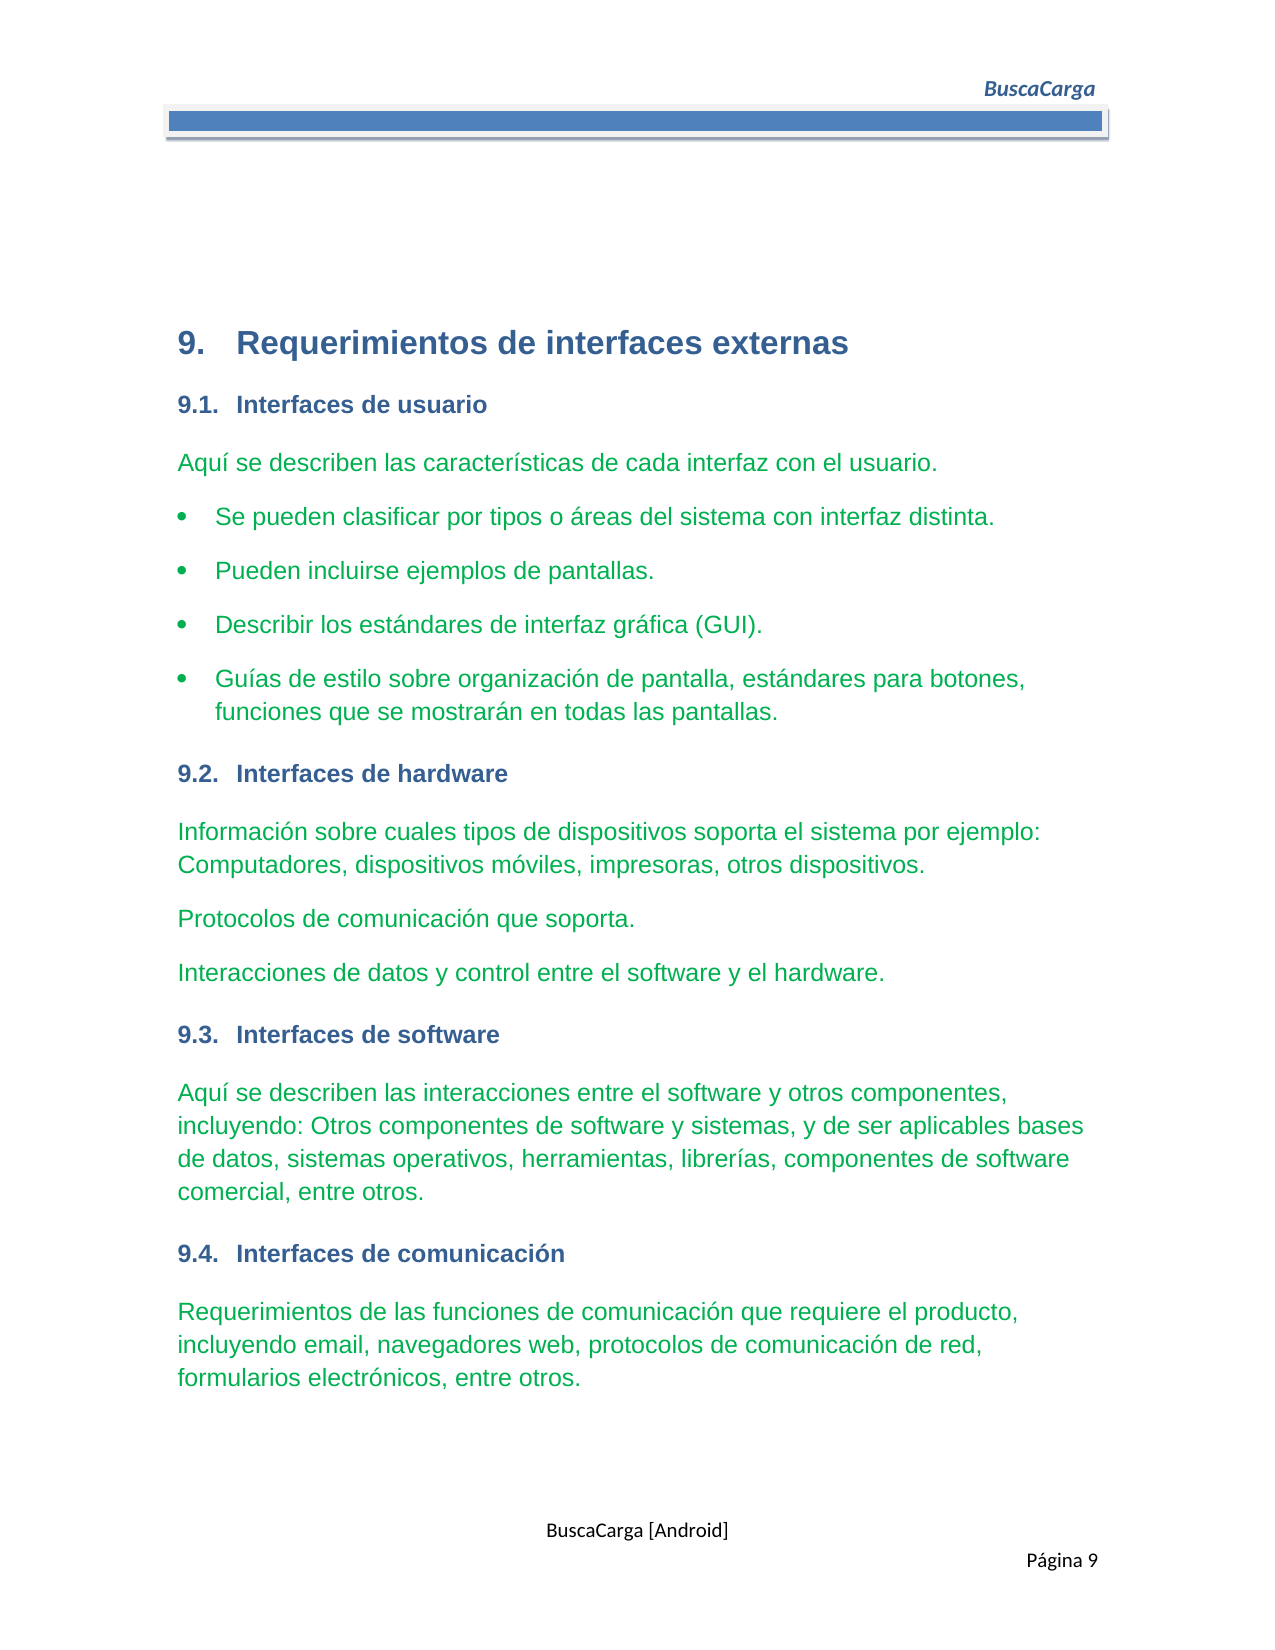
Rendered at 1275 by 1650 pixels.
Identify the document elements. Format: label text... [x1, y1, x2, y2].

list Se pueden clasificar por tipos o áreas del sistema con interfaz distinta. [177, 502, 1098, 531]
text Aquí se describen las interacciones entre el software y otros componentes, incluyendo: Otros componentes de software y sistemas, y de ser aplicables bases de datos, sistemas operativos, herramientas, librerías, componentes de software comercial, entre otros. [177, 1078, 1098, 1206]
text Protocolos de comunicación que soporta. [177, 904, 1098, 933]
list Describir los estándares de interfaz gráfica (GUI). [177, 610, 1098, 639]
text Aquí se describen las características de cada interfaz con el usuario. [177, 448, 1098, 477]
subtitle Interfaces de usuario [177, 390, 1098, 419]
text Información sobre cuales tipos de dispositivos soporta el sistema por ejemplo: Computadores, dispositivos móviles, impresoras, otros dispositivos. [177, 817, 1098, 879]
text Requerimientos de las funciones de comunicación que requiere el producto, incluyendo email, navegadores web, protocolos de comunicación de red, formularios electrónicos, entre otros. [177, 1297, 1098, 1392]
subtitle Interfaces de comunicación [177, 1239, 1098, 1268]
subtitle Interfaces de software [177, 1020, 1098, 1049]
subtitle Requerimientos de interfaces externas [177, 323, 1098, 361]
list Guías de estilo sobre organización de pantalla, estándares para botones, funciones que se mostrarán en todas las pantallas. [177, 664, 1098, 726]
list Pueden incluirse ejemplos de pantallas. [177, 556, 1098, 585]
subtitle Interfaces de hardware [177, 759, 1098, 788]
text Interacciones de datos y control entre el software y el hardware. [177, 958, 1098, 987]
